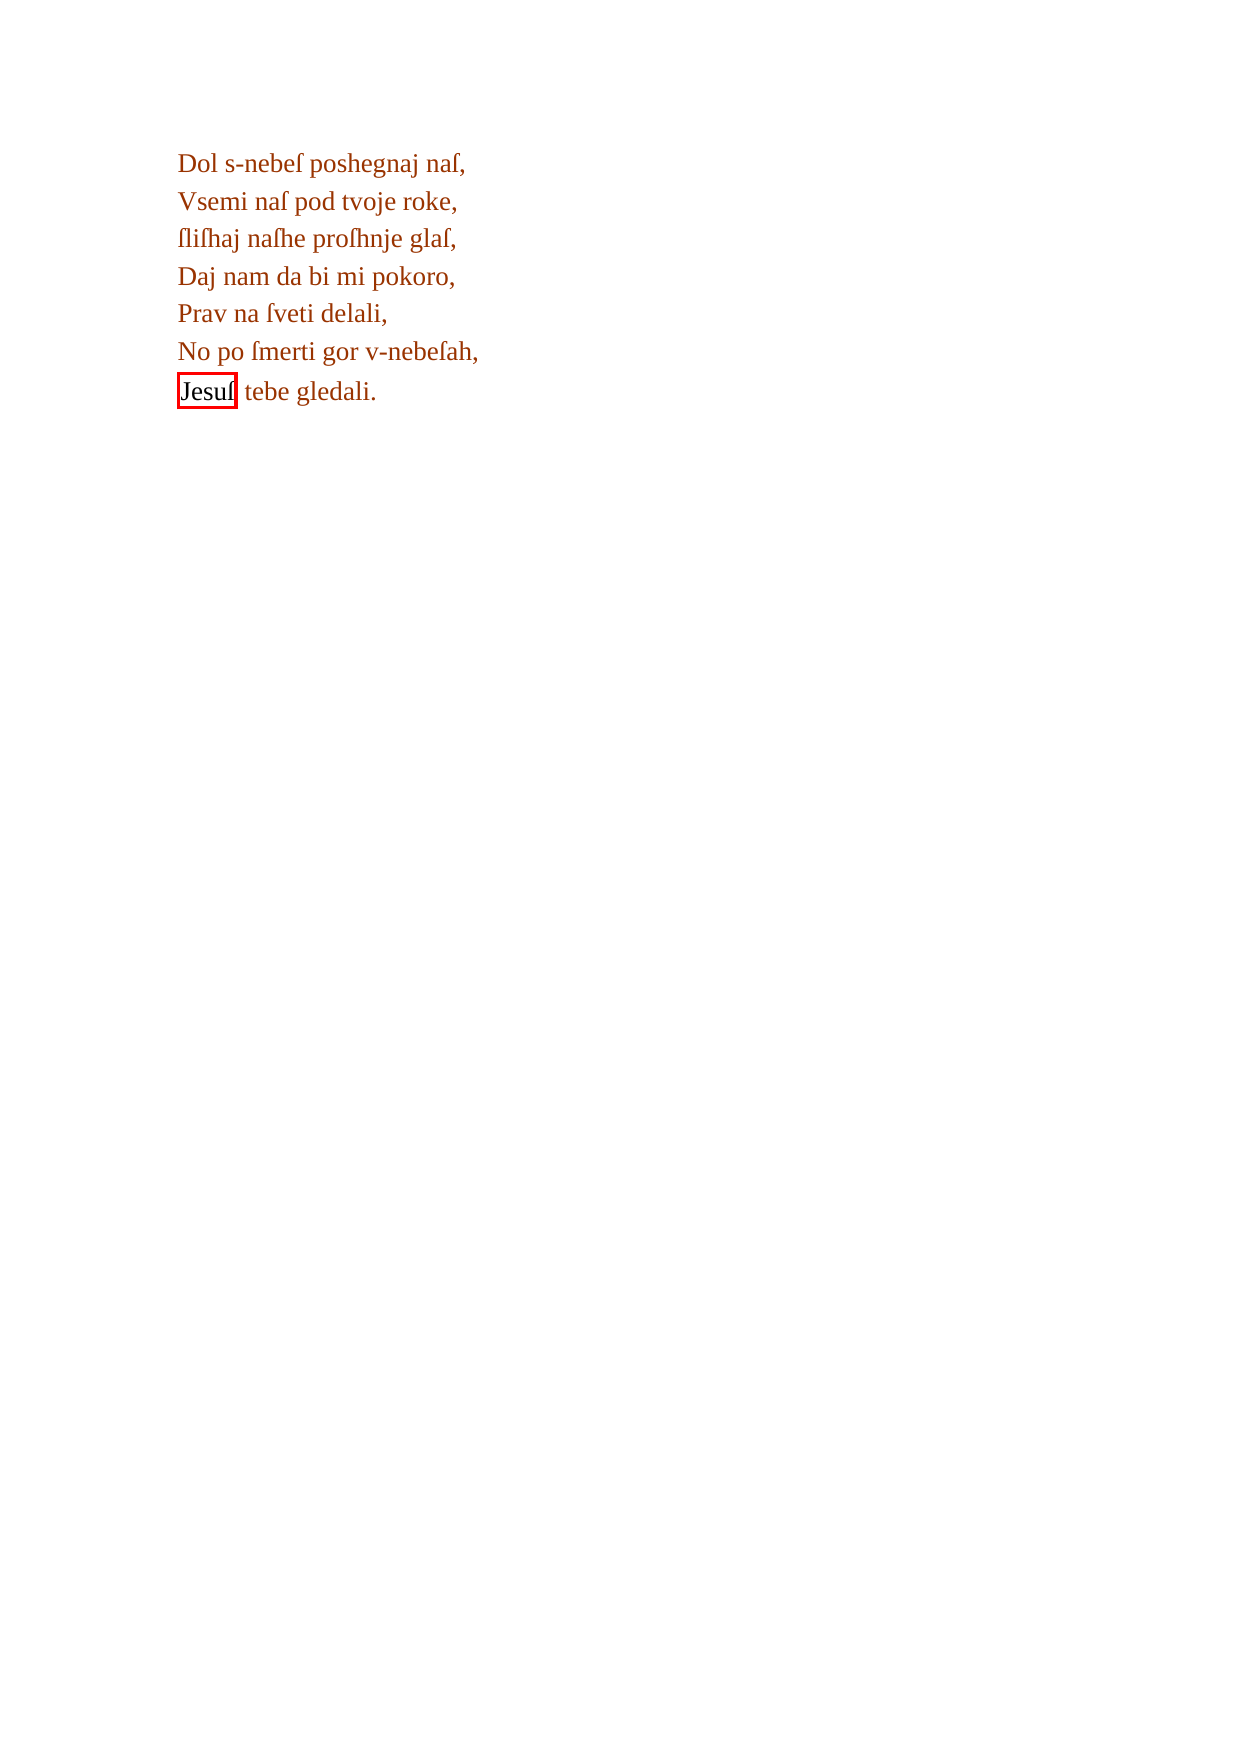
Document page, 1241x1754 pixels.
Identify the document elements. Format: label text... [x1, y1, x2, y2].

text Jesuſ tebe gledali. [180, 375, 234, 406]
text Daj nam da bi mi pokoro, [177, 260, 1093, 291]
text No po ſmerti gor v-nebeſah, [177, 334, 1093, 366]
text Dol s-nebeſ poshegnaj naſ, [177, 148, 1093, 179]
text ſliſhaj naſhe proſhnje glaſ, [177, 222, 1093, 253]
text Vsemi naſ pod tvoje roke, [177, 185, 1093, 216]
text Jesuſ tebe gledali. [238, 372, 1093, 409]
text Prav na ſveti delali, [177, 297, 1093, 328]
